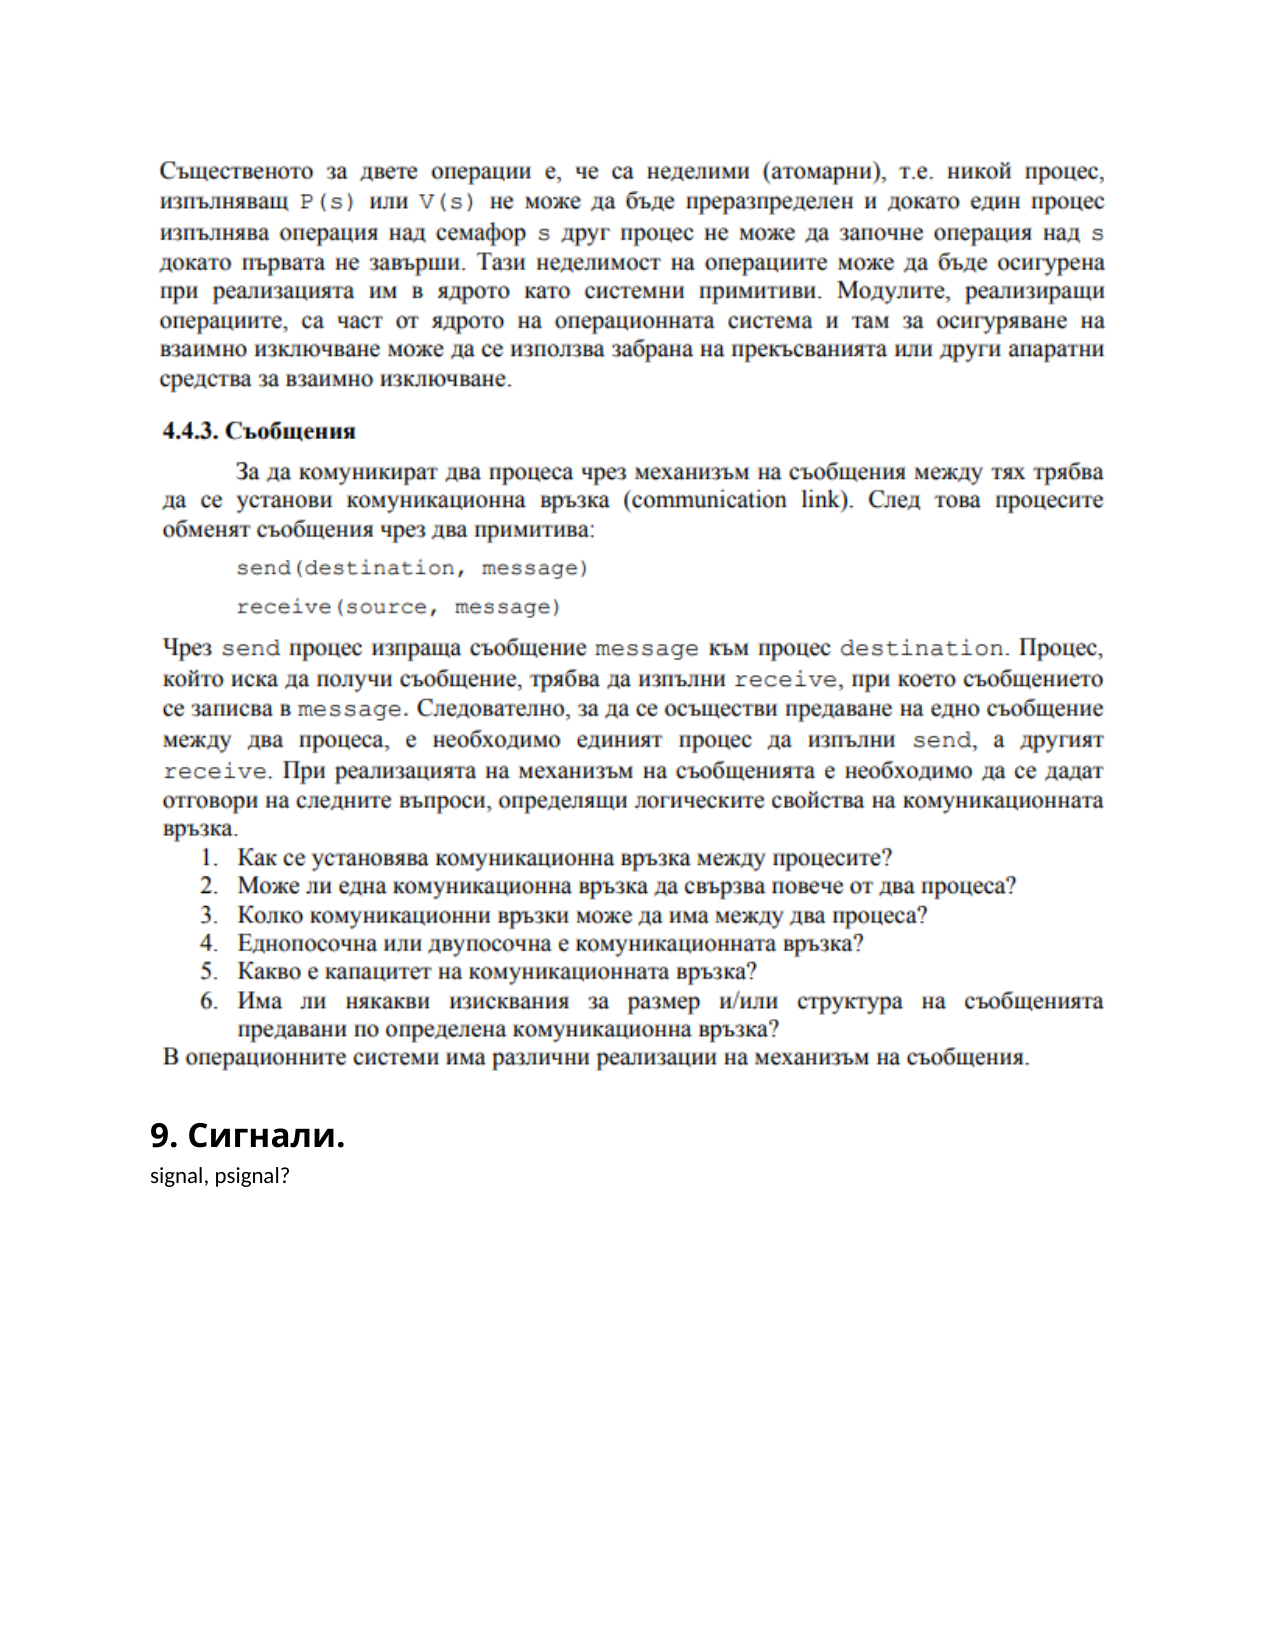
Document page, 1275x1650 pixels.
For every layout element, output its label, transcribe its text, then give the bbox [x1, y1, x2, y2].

picture [150, 150, 1114, 410]
subtitle 9. Сигнали. [150, 1112, 1125, 1157]
text signal, psignal? [150, 1161, 1125, 1189]
picture [150, 411, 1125, 1085]
